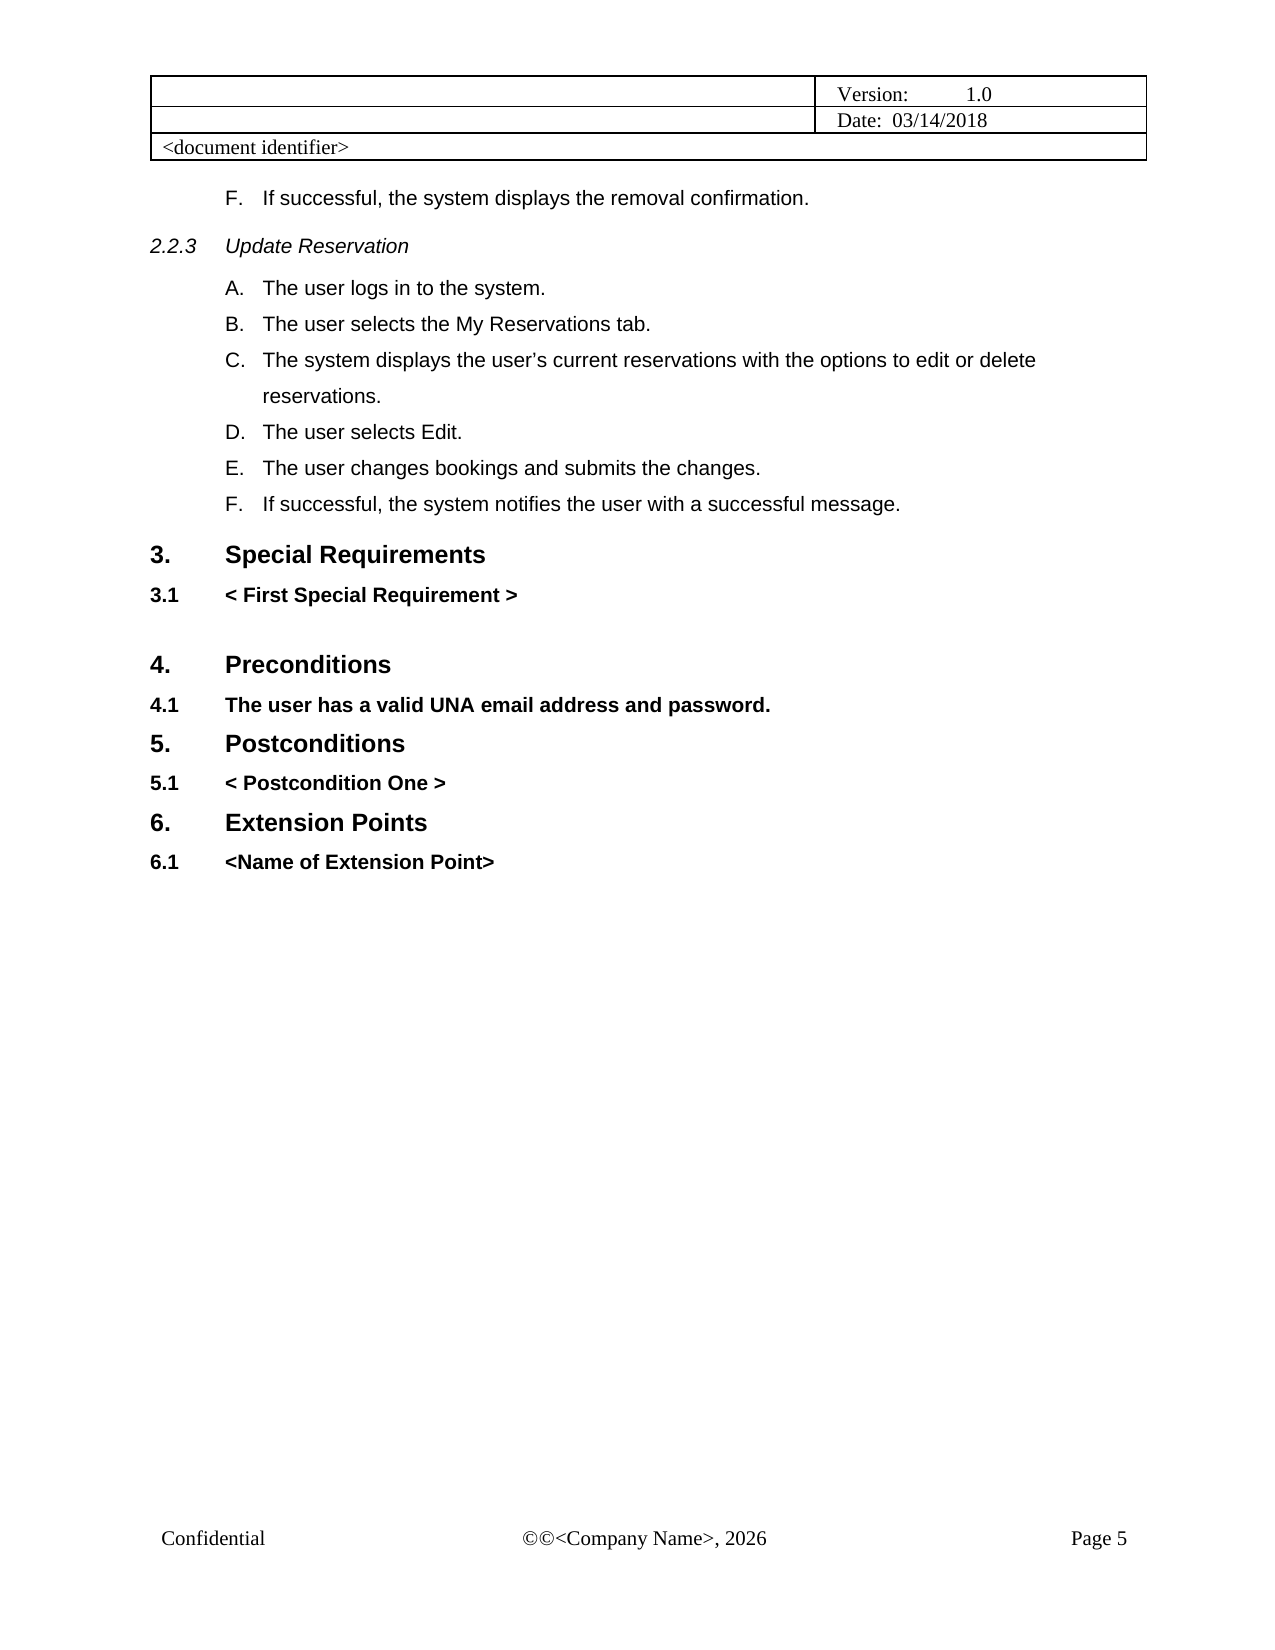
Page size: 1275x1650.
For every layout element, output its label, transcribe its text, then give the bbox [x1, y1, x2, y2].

subtitle Preconditions [150, 650, 1125, 679]
subtitle < First Special Requirement > [150, 581, 1125, 606]
subtitle < Postcondition One > [150, 770, 1125, 795]
subtitle Special Requirements [150, 540, 1125, 569]
list The user changes bookings and submits the changes. [225, 456, 1125, 480]
subtitle Postconditions [150, 729, 1125, 758]
list The user selects the My Reservations tab. [225, 312, 1125, 336]
list The system displays the user’s current reservations with the options to edit or delete reservations. [225, 348, 1125, 408]
subtitle <Name of Extension Point> [150, 849, 1125, 874]
list If successful, the system notifies the user with a successful message. [225, 492, 1125, 516]
subtitle Extension Points [150, 808, 1125, 836]
list If successful, the system displays the removal confirmation. [225, 185, 1125, 209]
list The user selects Edit. [225, 420, 1125, 444]
subtitle The user has a valid UNA email address and password. [150, 691, 1125, 716]
subtitle Update Reservation [150, 234, 1125, 258]
list The user logs in to the system. [225, 276, 1125, 300]
